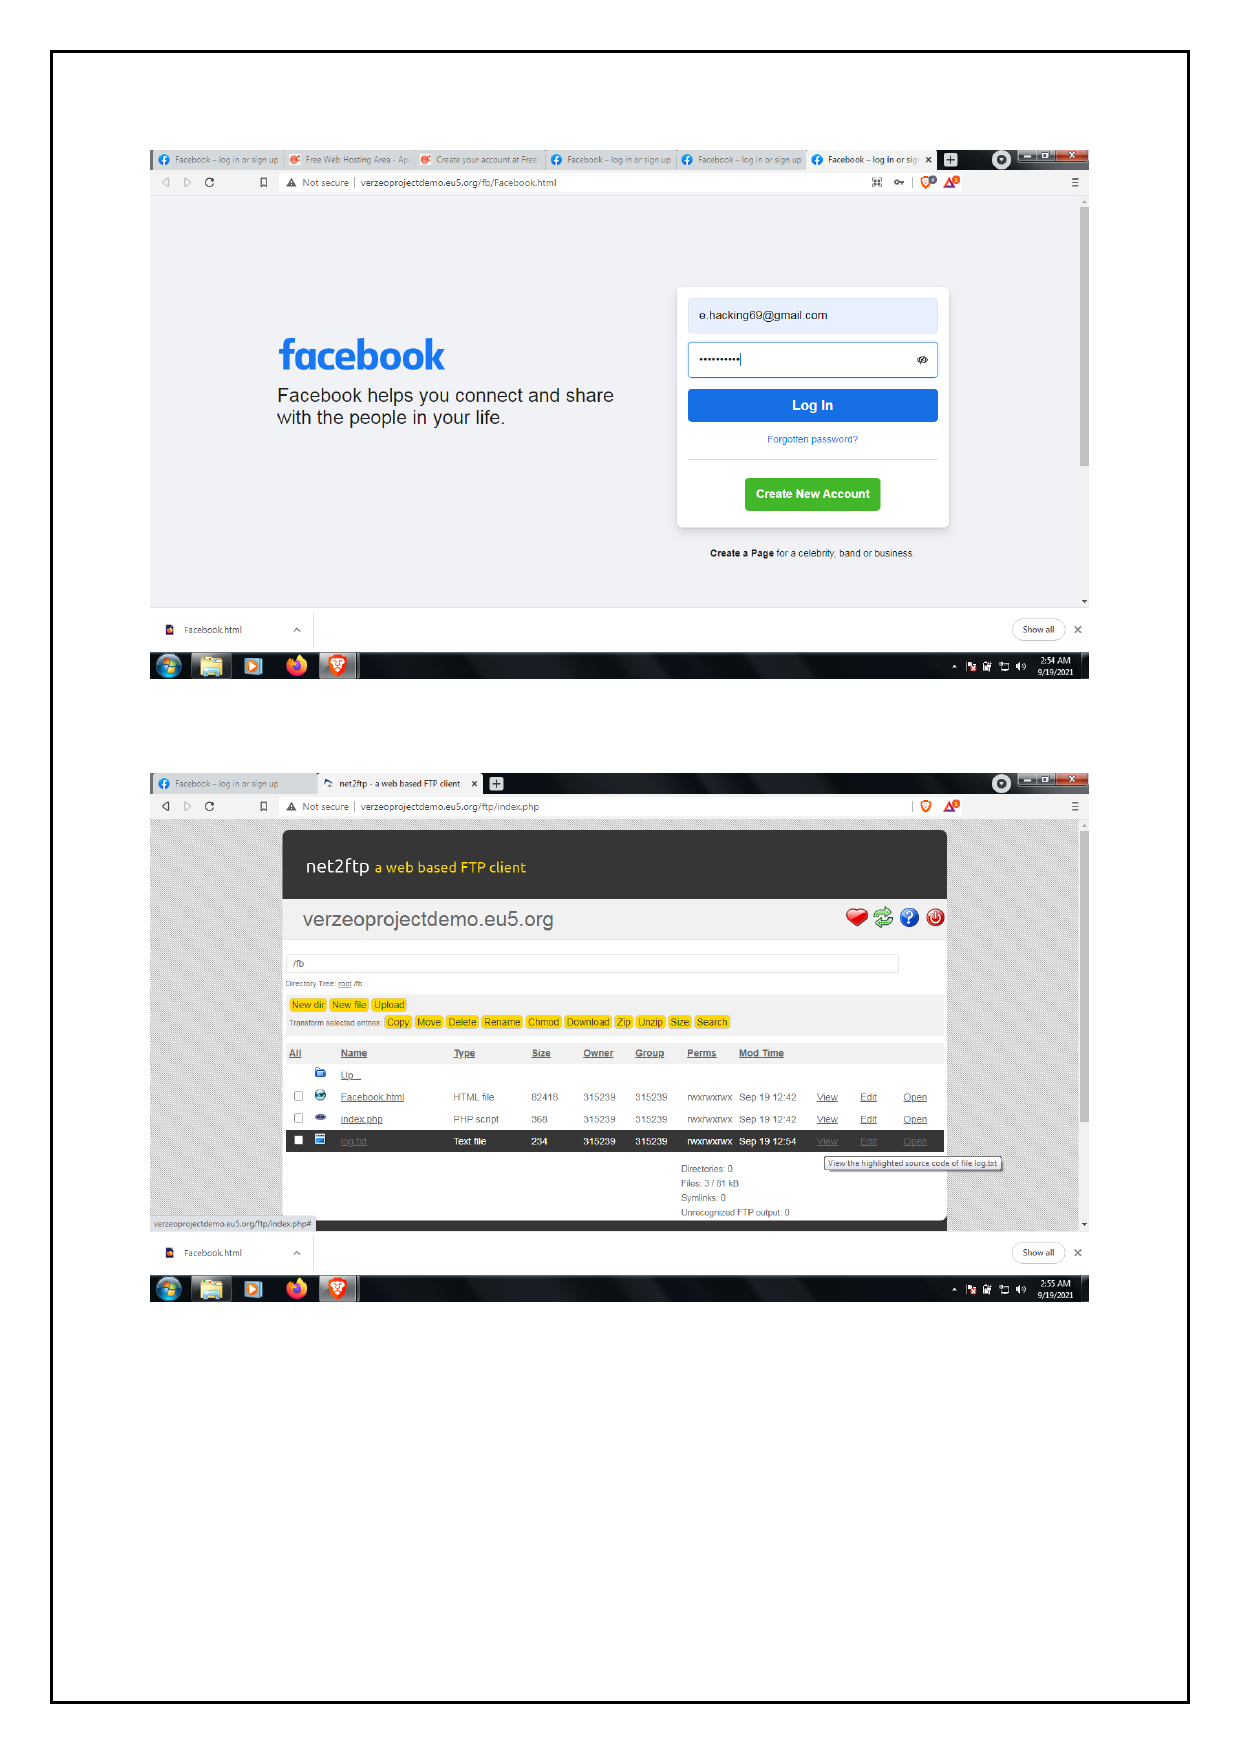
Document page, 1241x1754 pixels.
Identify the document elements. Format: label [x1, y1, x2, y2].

picture [150, 150, 1089, 679]
picture [150, 773, 1089, 1302]
